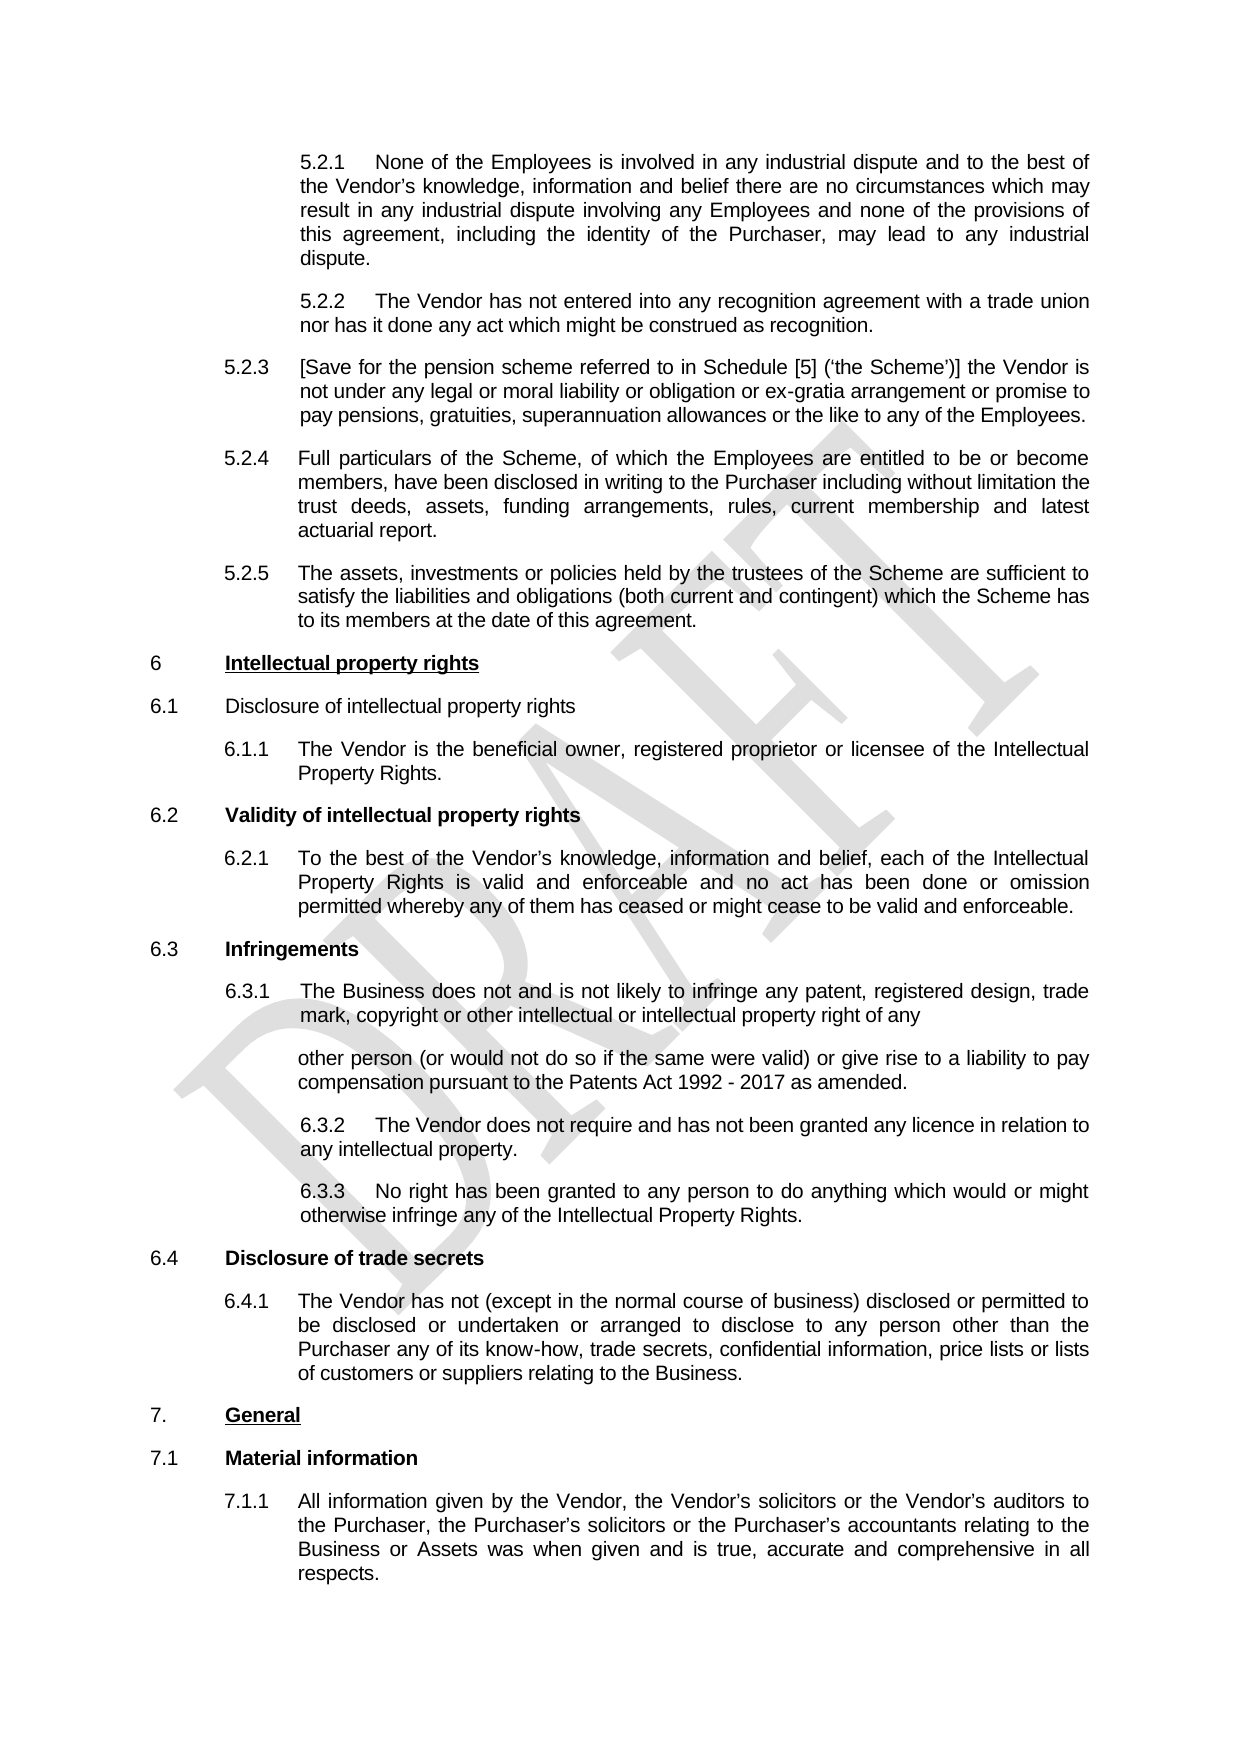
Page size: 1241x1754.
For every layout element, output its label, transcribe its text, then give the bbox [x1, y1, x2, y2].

subtitle The Vendor has not (except in the normal course of business) disclosed or permitted to be disclosed or undertaken or arranged to disclose to any person other than the Purchaser any of its know-how, trade secrets, confidential information, price lists or lists of customers or suppliers relating to the Business. [224, 1288, 1090, 1384]
subtitle 7. General [150, 1403, 1090, 1427]
subtitle 5.2.3 [Save for the pension scheme referred to in Schedule [5] (‘the Scheme’)] the Vendor is not under any legal or moral liability or obligation or ex-gratia arrangement or promise to pay pensions, gratuities, superannuation allowances or the like to any of the Employees. [150, 355, 1090, 427]
subtitle 6 Intellectual property rights [150, 651, 1090, 675]
subtitle The Vendor is the beneficial owner, registered proprietor or licensee of the Intellectual Property Rights. [224, 736, 1090, 784]
subtitle 6.1 Disclosure of intellectual property rights [150, 694, 1090, 718]
subtitle 6.2.1 To the best of the Vendor’s knowledge, information and belief, each of the Intellectual Property Rights is valid and enforceable and no act has been done or omission permitted whereby any of them has ceased or might cease to be valid and enforceable. [224, 846, 1090, 918]
subtitle 6.3 Infringements [150, 936, 1090, 960]
subtitle other person (or would not do so if the same were valid) or give rise to a liability to pay compensation pursuant to the Patents Act 1992 - 2017 as amended. [298, 1046, 1090, 1094]
subtitle The Business does not and is not likely to infringe any patent, registered design, trade mark, copyright or other intellectual or intellectual property right of any [225, 979, 1090, 1027]
subtitle Full particulars of the Scheme, of which the Employees are entitled to be or become members, have been disclosed in writing to the Purchaser including without limitation the trust deeds, assets, funding arrangements, rules, current membership and latest actuarial report. [224, 446, 1090, 542]
subtitle The assets, investments or policies held by the trustees of the Scheme are sufficient to satisfy the liabilities and obligations (both current and contingent) which the Scheme has to its members at the date of this agreement. [224, 560, 1090, 632]
subtitle 5.2.1 None of the Employees is involved in any industrial dispute and to the best of the Vendor’s knowledge, information and belief there are no circumstances which may result in any industrial dispute involving any Employees and none of the provisions of this agreement, including the identity of the Purchaser, may lead to any industrial dispute. [150, 150, 1090, 270]
subtitle 6.3.3 No right has been granted to any person to do anything which would or might otherwise infringe any of the Intellectual Property Rights. [150, 1179, 1090, 1227]
subtitle 6.4 Disclosure of trade secrets [150, 1246, 1090, 1270]
subtitle 6.3.2 The Vendor does not require and has not been granted any licence in relation to any intellectual property. [150, 1112, 1090, 1160]
subtitle 6.2 Validity of intellectual property rights [150, 803, 1090, 827]
subtitle 5.2.2 The Vendor has not entered into any recognition agreement with a trade union nor has it done any act which might be construed as recognition. [146, 288, 1090, 336]
subtitle All information given by the Vendor, the Vendor’s solicitors or the Vendor’s auditors to the Purchaser, the Purchaser’s solicitors or the Purchaser’s accountants relating to the Business or Assets was when given and is true, accurate and comprehensive in all respects. [224, 1488, 1090, 1584]
subtitle 7.1 Material information [150, 1446, 1090, 1470]
